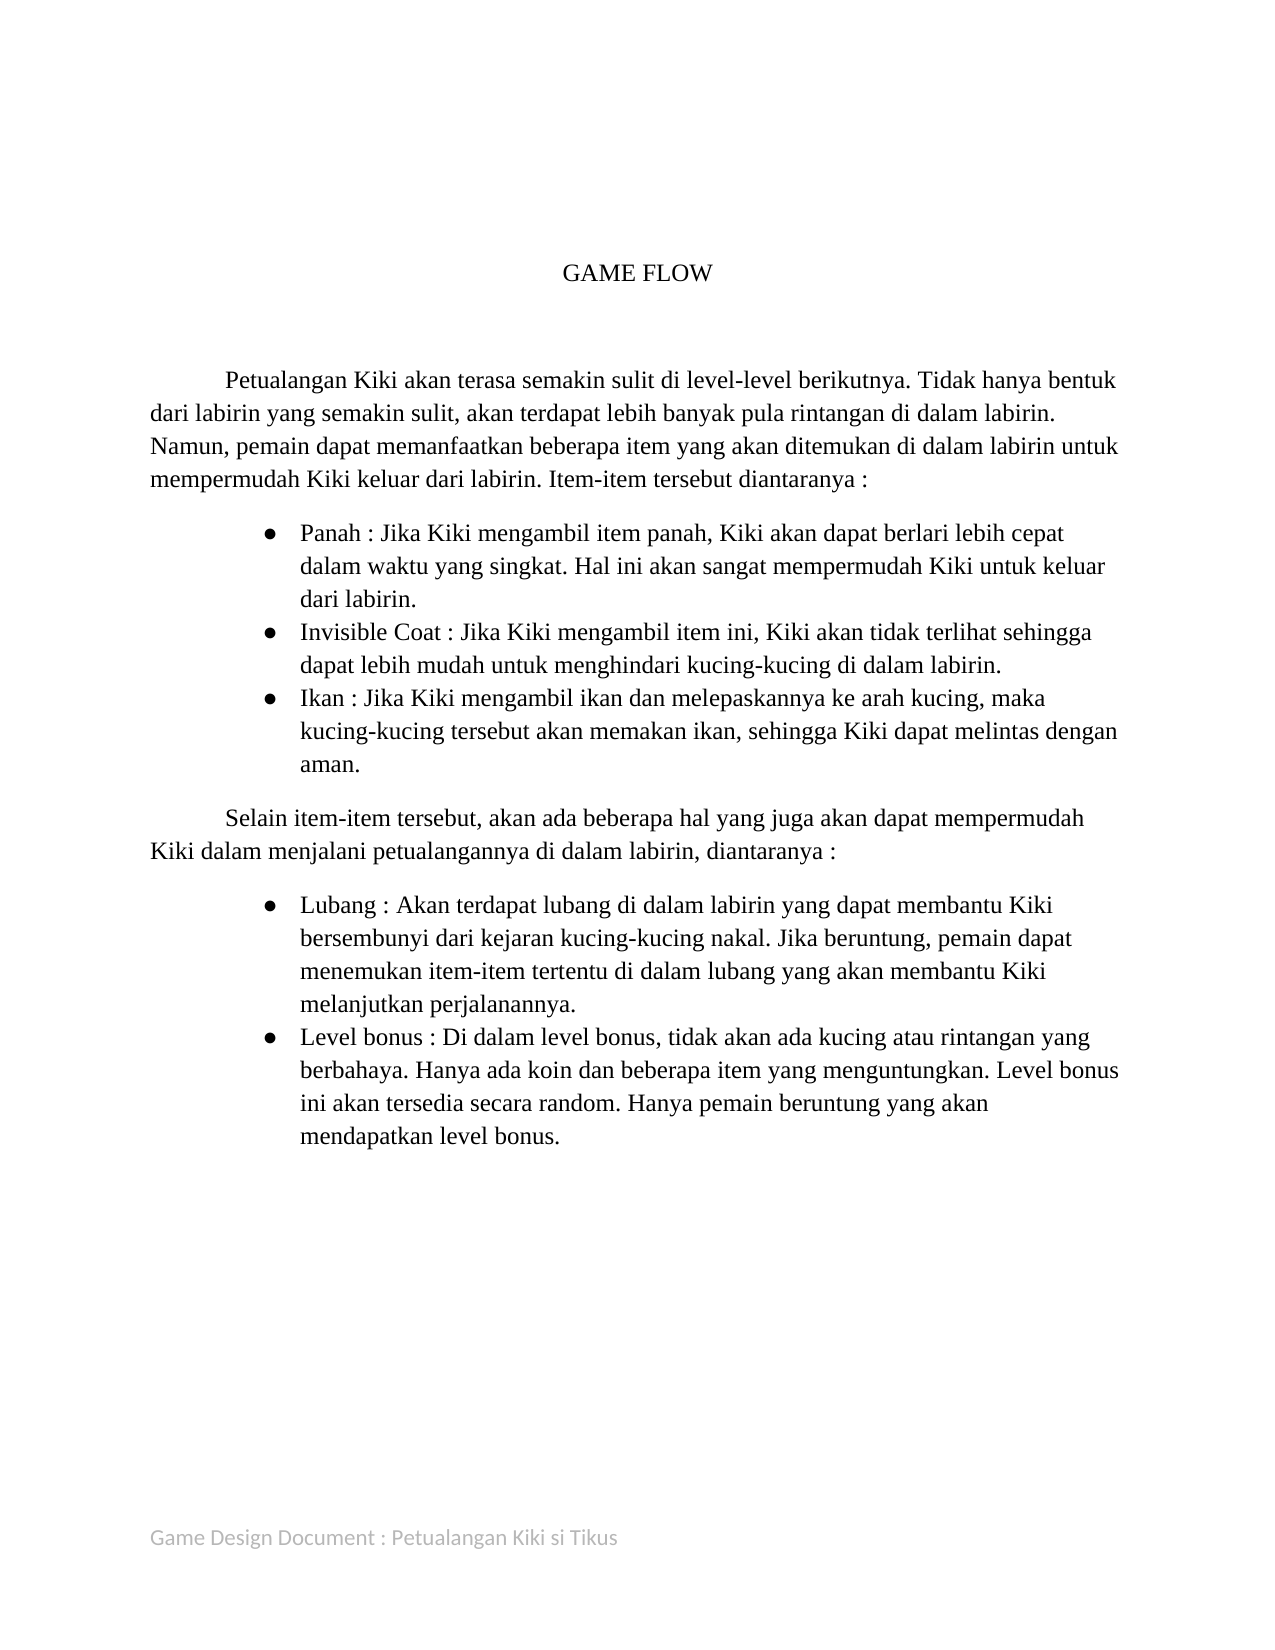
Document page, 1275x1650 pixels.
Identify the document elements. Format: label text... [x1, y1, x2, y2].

text Petualangan Kiki akan terasa semakin sulit di level-level berikutnya. Tidak hanya bentuk dari labirin yang semakin sulit, akan terdapat lebih banyak pula rintangan di dalam labirin. Namun, pemain dapat memanfaatkan beberapa item yang akan ditemukan di dalam labirin untuk mempermudah Kiki keluar dari labirin. Item-item tersebut diantaranya : [150, 365, 1125, 493]
list Invisible Coat : Jika Kiki mengambil item ini, Kiki akan tidak terlihat sehingga dapat lebih mudah untuk menghindari kucing-kucing di dalam labirin. [262, 617, 1125, 679]
text GAME FLOW [150, 258, 1125, 286]
list Lubang : Akan terdapat lubang di dalam labirin yang dapat membantu Kiki bersembunyi dari kejaran kucing-kucing nakal. Jika beruntung, pemain dapat menemukan item-item tertentu di dalam lubang yang akan membantu Kiki melanjutkan perjalanannya. [262, 890, 1125, 1018]
text Selain item-item tersebut, akan ada beberapa hal yang juga akan dapat mempermudah Kiki dalam menjalani petualangannya di dalam labirin, diantaranya : [150, 803, 1125, 865]
list Level bonus : Di dalam level bonus, tidak akan ada kucing atau rintangan yang berbahaya. Hanya ada koin dan beberapa item yang menguntungkan. Level bonus ini akan tersedia secara random. Hanya pemain beruntung yang akan mendapatkan level bonus. [262, 1022, 1125, 1150]
list Panah : Jika Kiki mengambil item panah, Kiki akan dapat berlari lebih cepat dalam waktu yang singkat. Hal ini akan sangat mempermudah Kiki untuk keluar dari labirin. [262, 518, 1125, 613]
list Ikan : Jika Kiki mengambil ikan dan melepaskannya ke arah kucing, maka kucing-kucing tersebut akan memakan ikan, sehingga Kiki dapat melintas dengan aman. [262, 683, 1125, 778]
